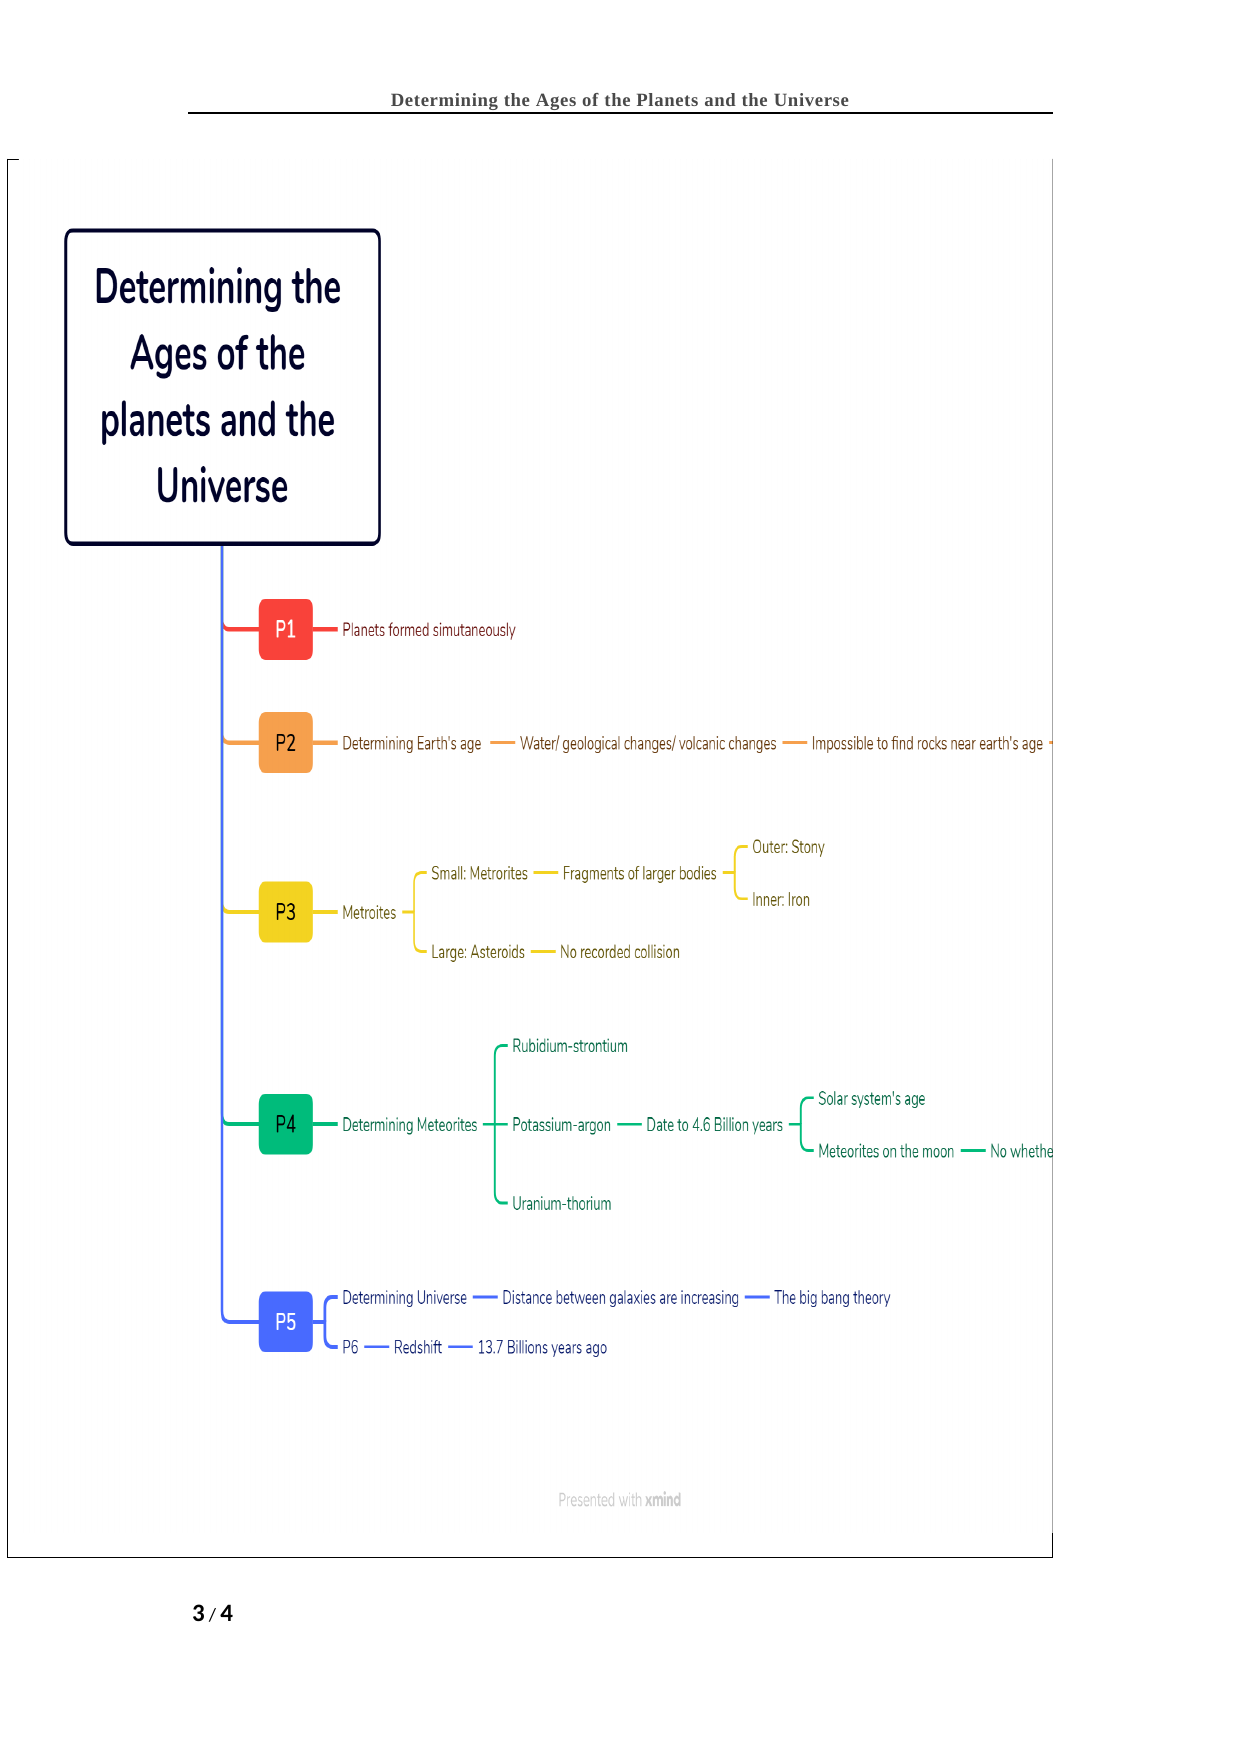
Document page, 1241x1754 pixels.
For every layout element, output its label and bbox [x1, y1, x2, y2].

picture [18, 159, 1053, 1533]
table_header [8, 160, 1052, 1557]
